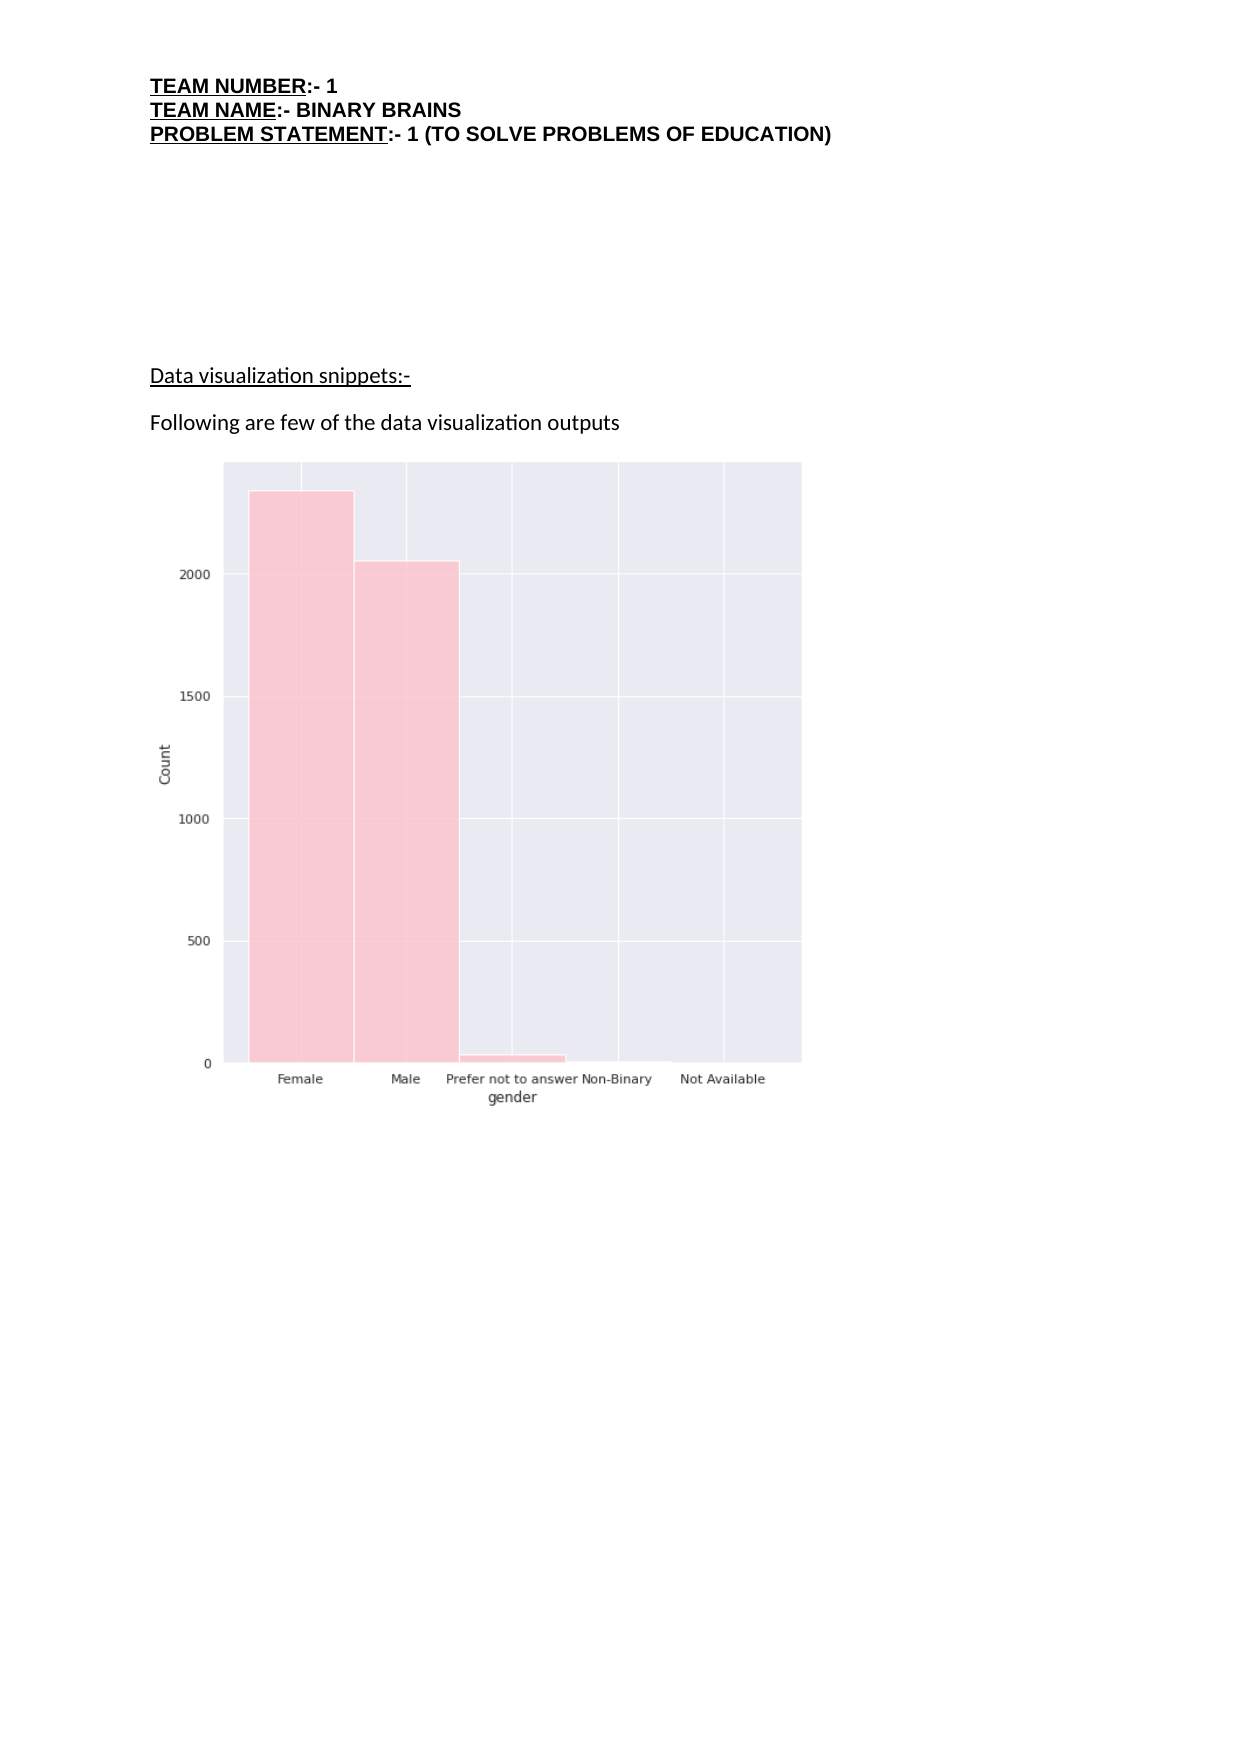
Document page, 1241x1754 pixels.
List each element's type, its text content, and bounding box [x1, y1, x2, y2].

text Following are few of the data visualization outputs [150, 408, 1090, 436]
picture [150, 455, 809, 1114]
text Data visualization snippets:- [150, 361, 1090, 389]
